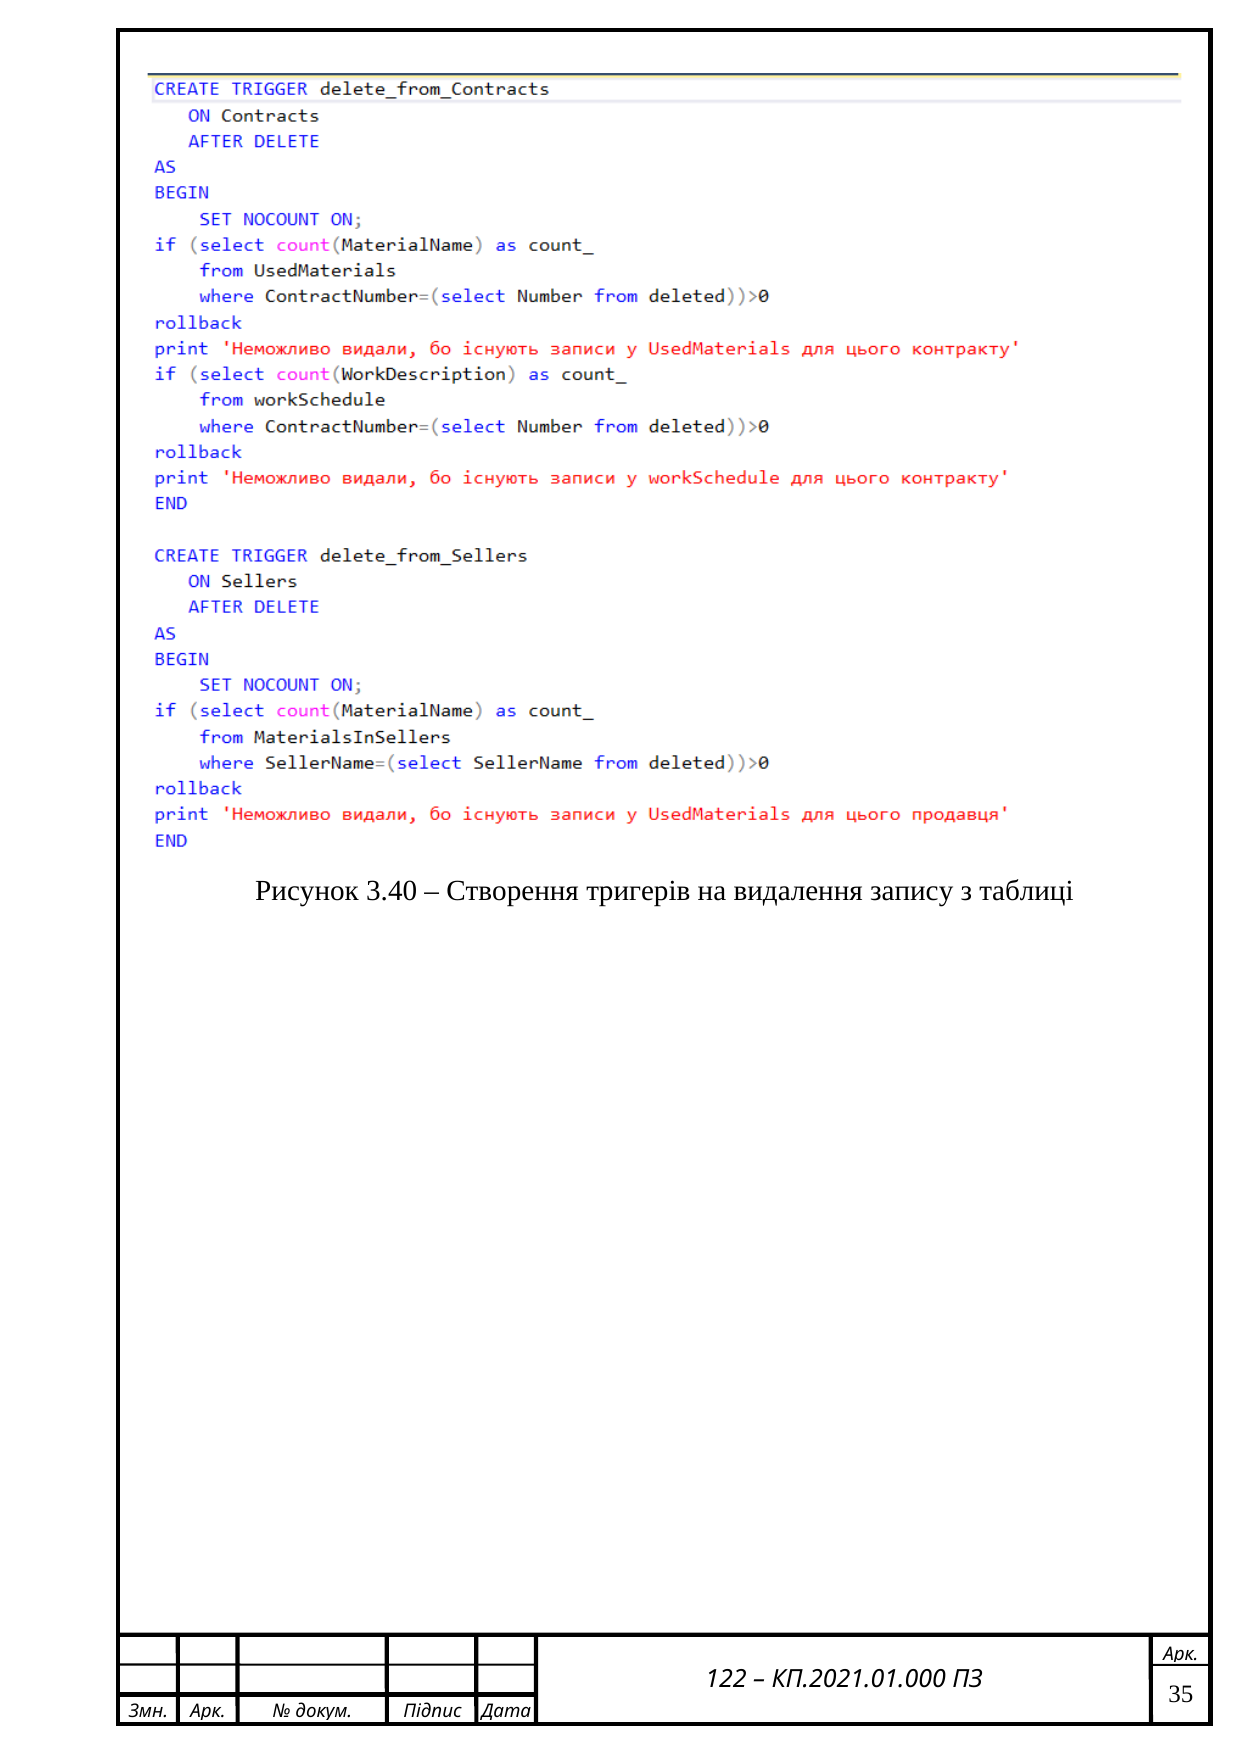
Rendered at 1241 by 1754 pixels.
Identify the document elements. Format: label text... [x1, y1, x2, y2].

text Рисунок 3.40 – Створення тригерів на видалення запису з таблиці [148, 873, 1181, 906]
picture [147, 73, 1182, 859]
